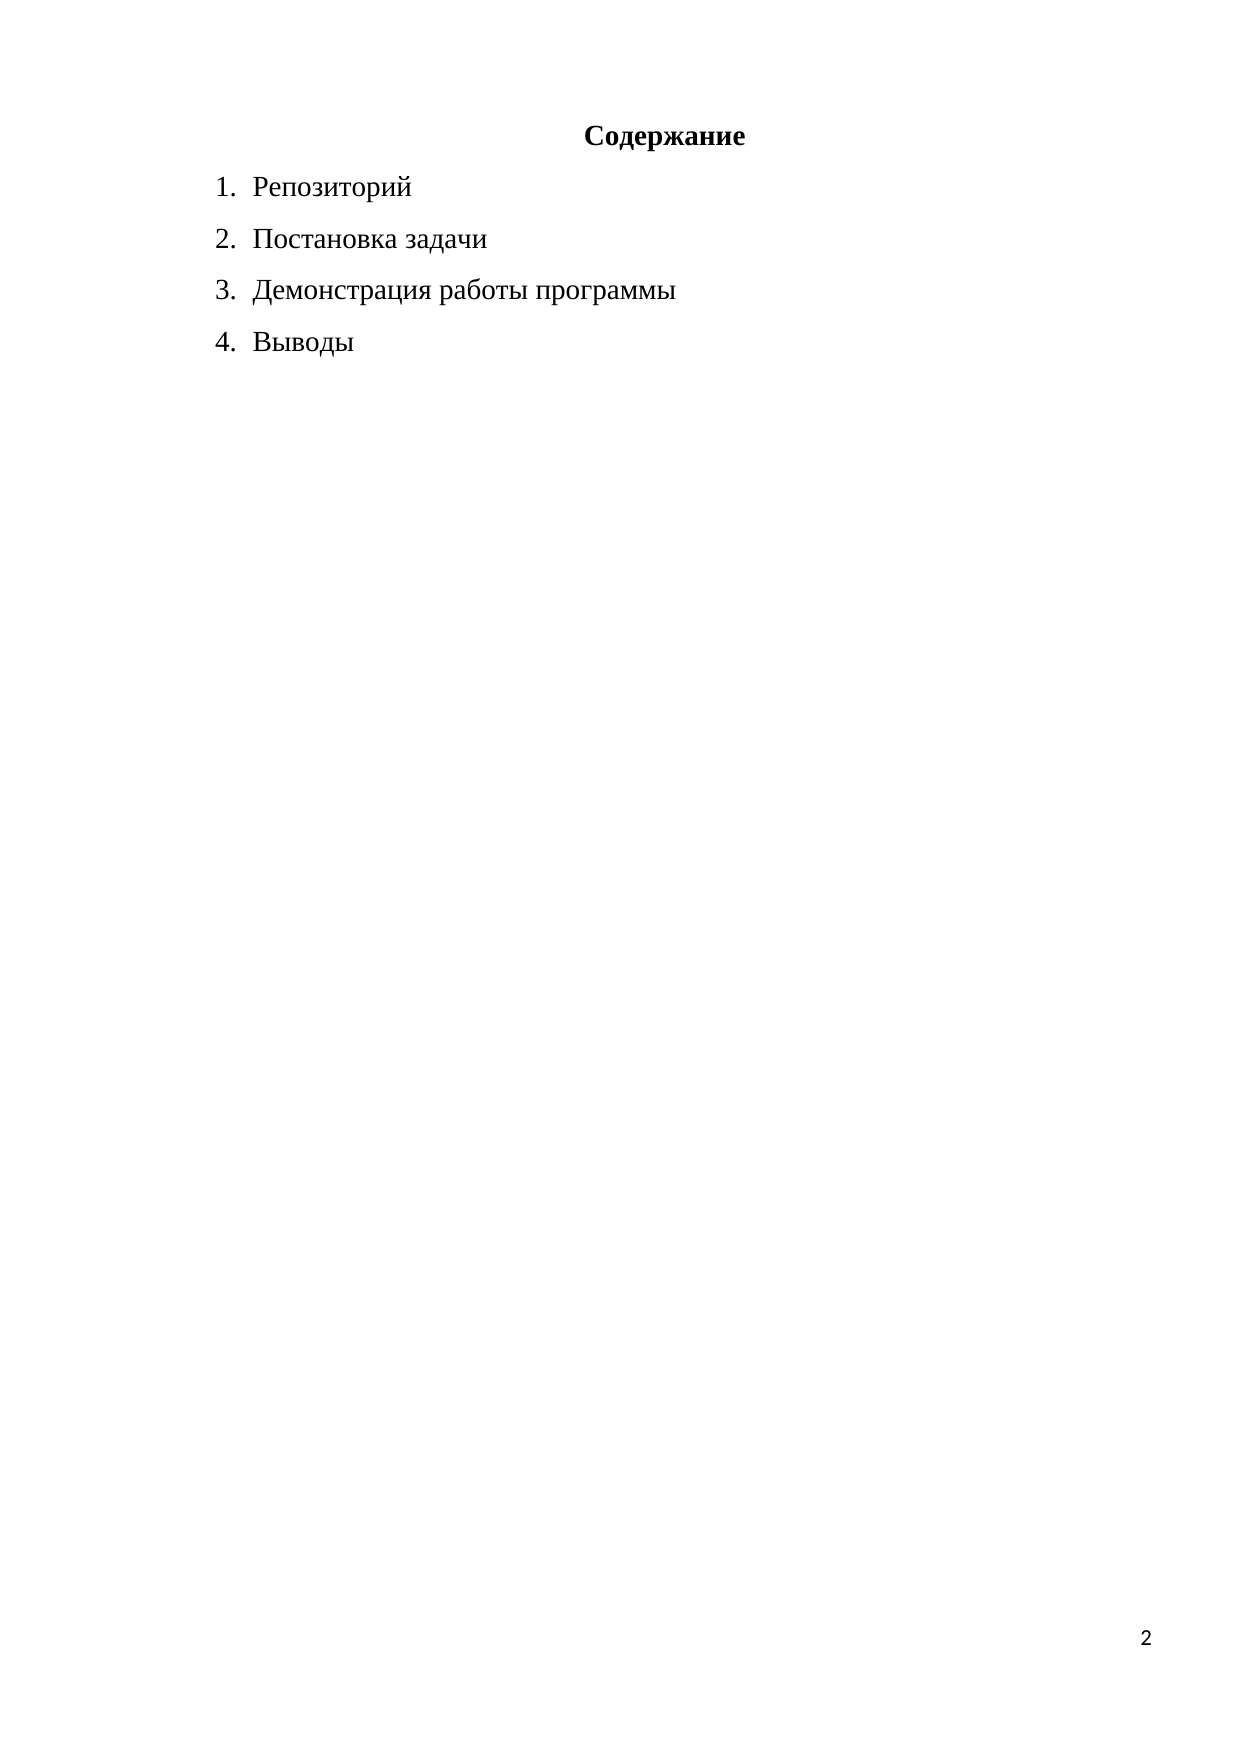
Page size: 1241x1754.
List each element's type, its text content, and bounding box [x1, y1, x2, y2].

text Содержание [177, 118, 1152, 152]
list Постановка задачи [215, 221, 1152, 254]
list Выводы [215, 324, 1152, 357]
list Репозиторий [215, 169, 1152, 203]
list Демонстрация работы программы [215, 272, 1152, 306]
